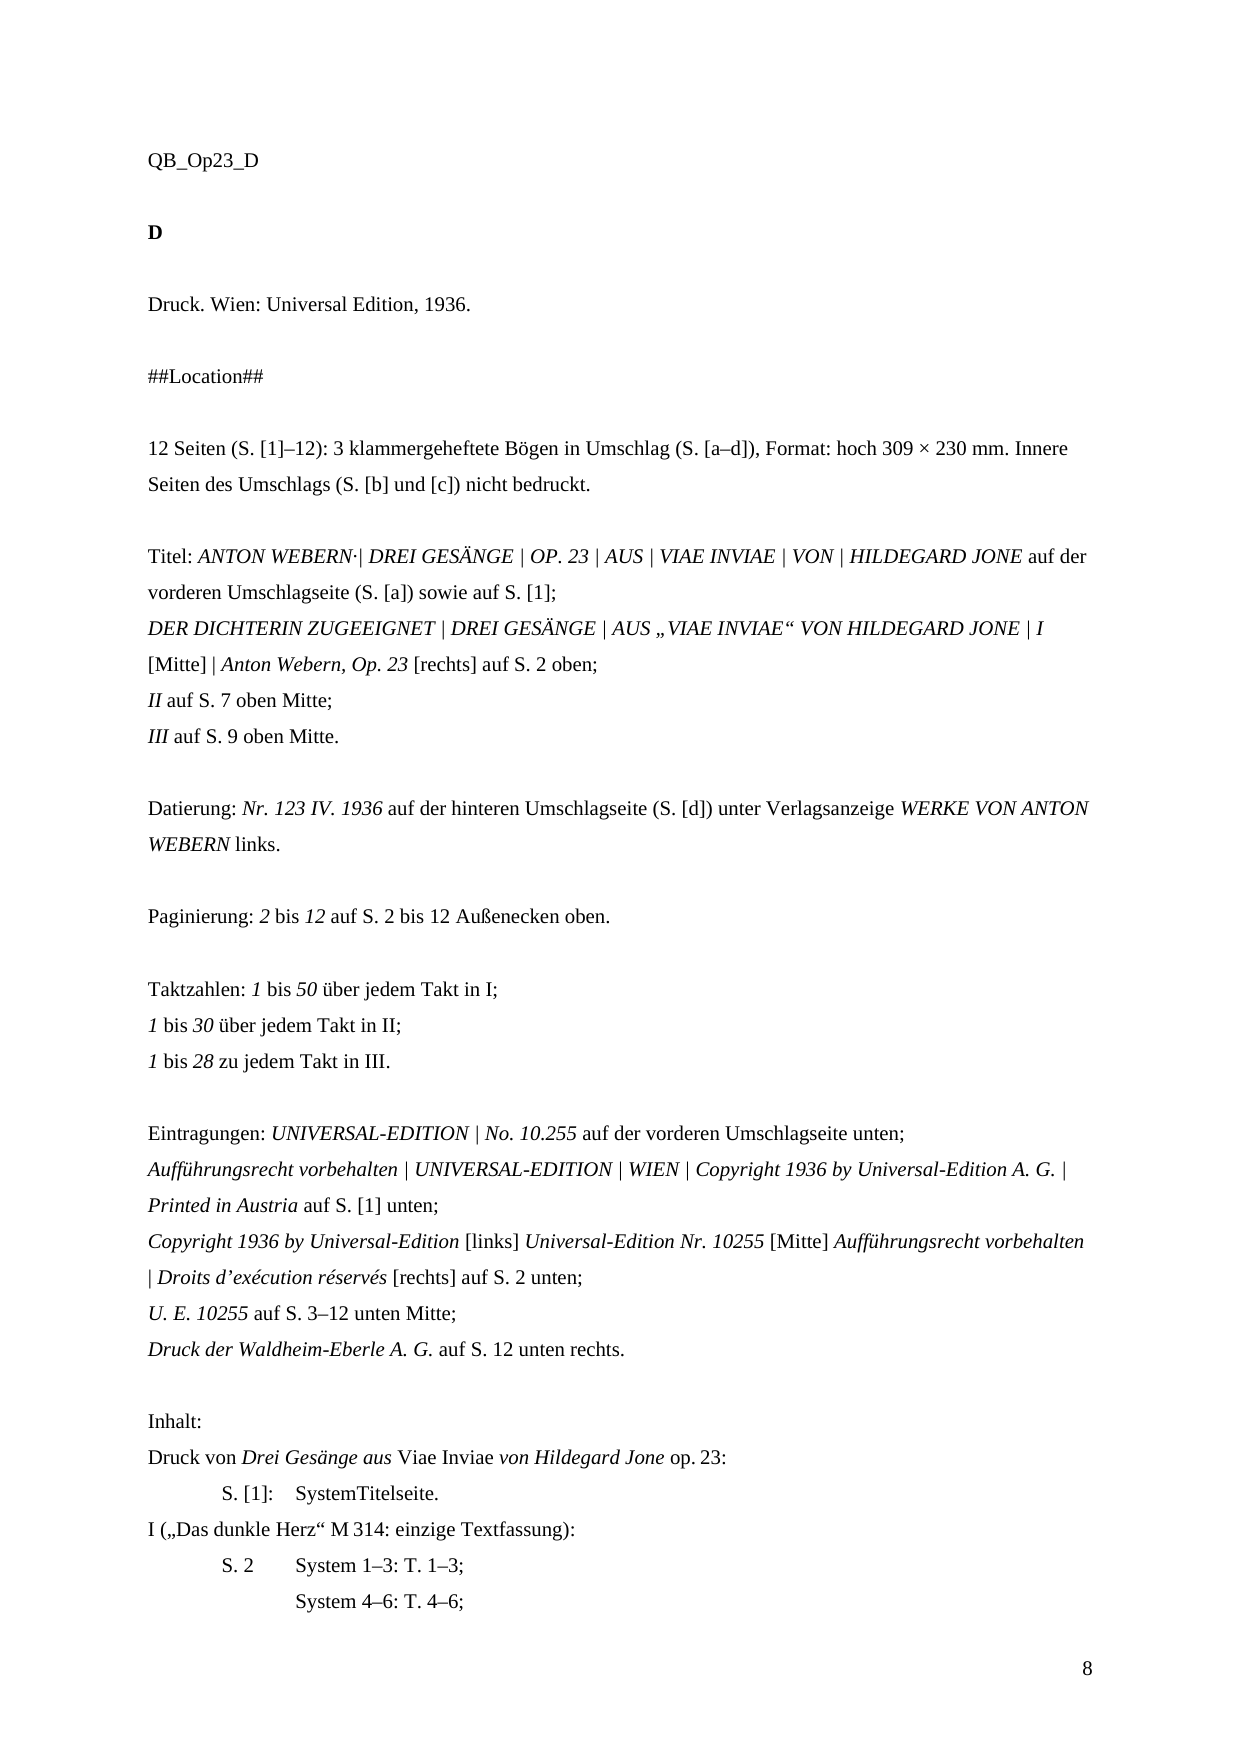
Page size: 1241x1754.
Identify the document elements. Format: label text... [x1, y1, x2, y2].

text Paginierung: 2 bis 12 auf S. 2 bis 12 Außenecken oben. [148, 904, 1093, 928]
text Titel: ANTON WEBERN·| DREI GESÄNGE | OP. 23 | AUS | VIAE INVIAE | VON | HILDEGARD JONE auf der vorderen Umschlagseite (S. [a]) sowie auf S. [1]; [148, 544, 1093, 604]
text Druck der Waldheim-Eberle A. G. auf S. 12 unten rechts. [148, 1337, 1093, 1361]
text DER DICHTERIN ZUGEEIGNET | DREI GESÄNGE | AUS „VIAE INVIAE“ VON HILDEGARD JONE | I [Mitte] | Anton Webern, Op. 23 [rechts] auf S. 2 oben; [148, 616, 1093, 676]
text Eintragungen: UNIVERSAL-EDITION | No. 10.255 auf der vorderen Umschlagseite unten; [148, 1121, 1093, 1145]
text Datierung: Nr. 123 IV. 1936 auf der hinteren Umschlagseite (S. [d]) unter Verlagsanzeige WERKE VON ANTON WEBERN links. [148, 796, 1093, 856]
text Druck von Drei Gesänge aus Viae Inviae von Hildegard Jone op. 23: [148, 1445, 1093, 1469]
text I („Das dunkle Herz“ M 314: einzige Textfassung): [148, 1517, 1093, 1541]
text ##Location## [148, 364, 1093, 388]
text III auf S. 9 oben Mitte. [148, 724, 1093, 748]
text II auf S. 7 oben Mitte; [148, 688, 1093, 712]
text D [148, 220, 1093, 244]
text QB_Op23_D [148, 148, 1093, 172]
text Inhalt: [148, 1409, 1093, 1433]
text 1 bis 30 über jedem Takt in II; [148, 1013, 1093, 1037]
text Aufführungsrecht vorbehalten | UNIVERSAL-EDITION | WIEN | Copyright 1936 by Universal-Edition A. G. | Printed in Austria auf S. [1] unten; [148, 1157, 1093, 1217]
text Druck. Wien: Universal Edition, 1936. [148, 292, 1093, 316]
text Taktzahlen: 1 bis 50 über jedem Takt in I; [148, 977, 1093, 1001]
text U. E. 10255 auf S. 3–12 unten Mitte; [148, 1301, 1093, 1325]
text 1 bis 28 zu jedem Takt in III. [148, 1049, 1093, 1073]
text 12 Seiten (S. [1]–12): 3 klammergeheftete Bögen in Umschlag (S. [a–d]), Format: hoch 309 × 230 mm. Innere Seiten des Umschlags (S. [b] und [c]) nicht bedruckt. [148, 436, 1093, 496]
text S. [1]: SystemTitelseite. [148, 1481, 1093, 1505]
text System 4–6: T. 4–6; [148, 1589, 1093, 1613]
text S. 2 System 1–3: T. 1–3; [148, 1553, 1093, 1577]
text Copyright 1936 by Universal-Edition [links] Universal-Edition Nr. 10255 [Mitte] Aufführungsrecht vorbehalten | Droits d’exécution réservés [rechts] auf S. 2 unten; [148, 1229, 1093, 1289]
